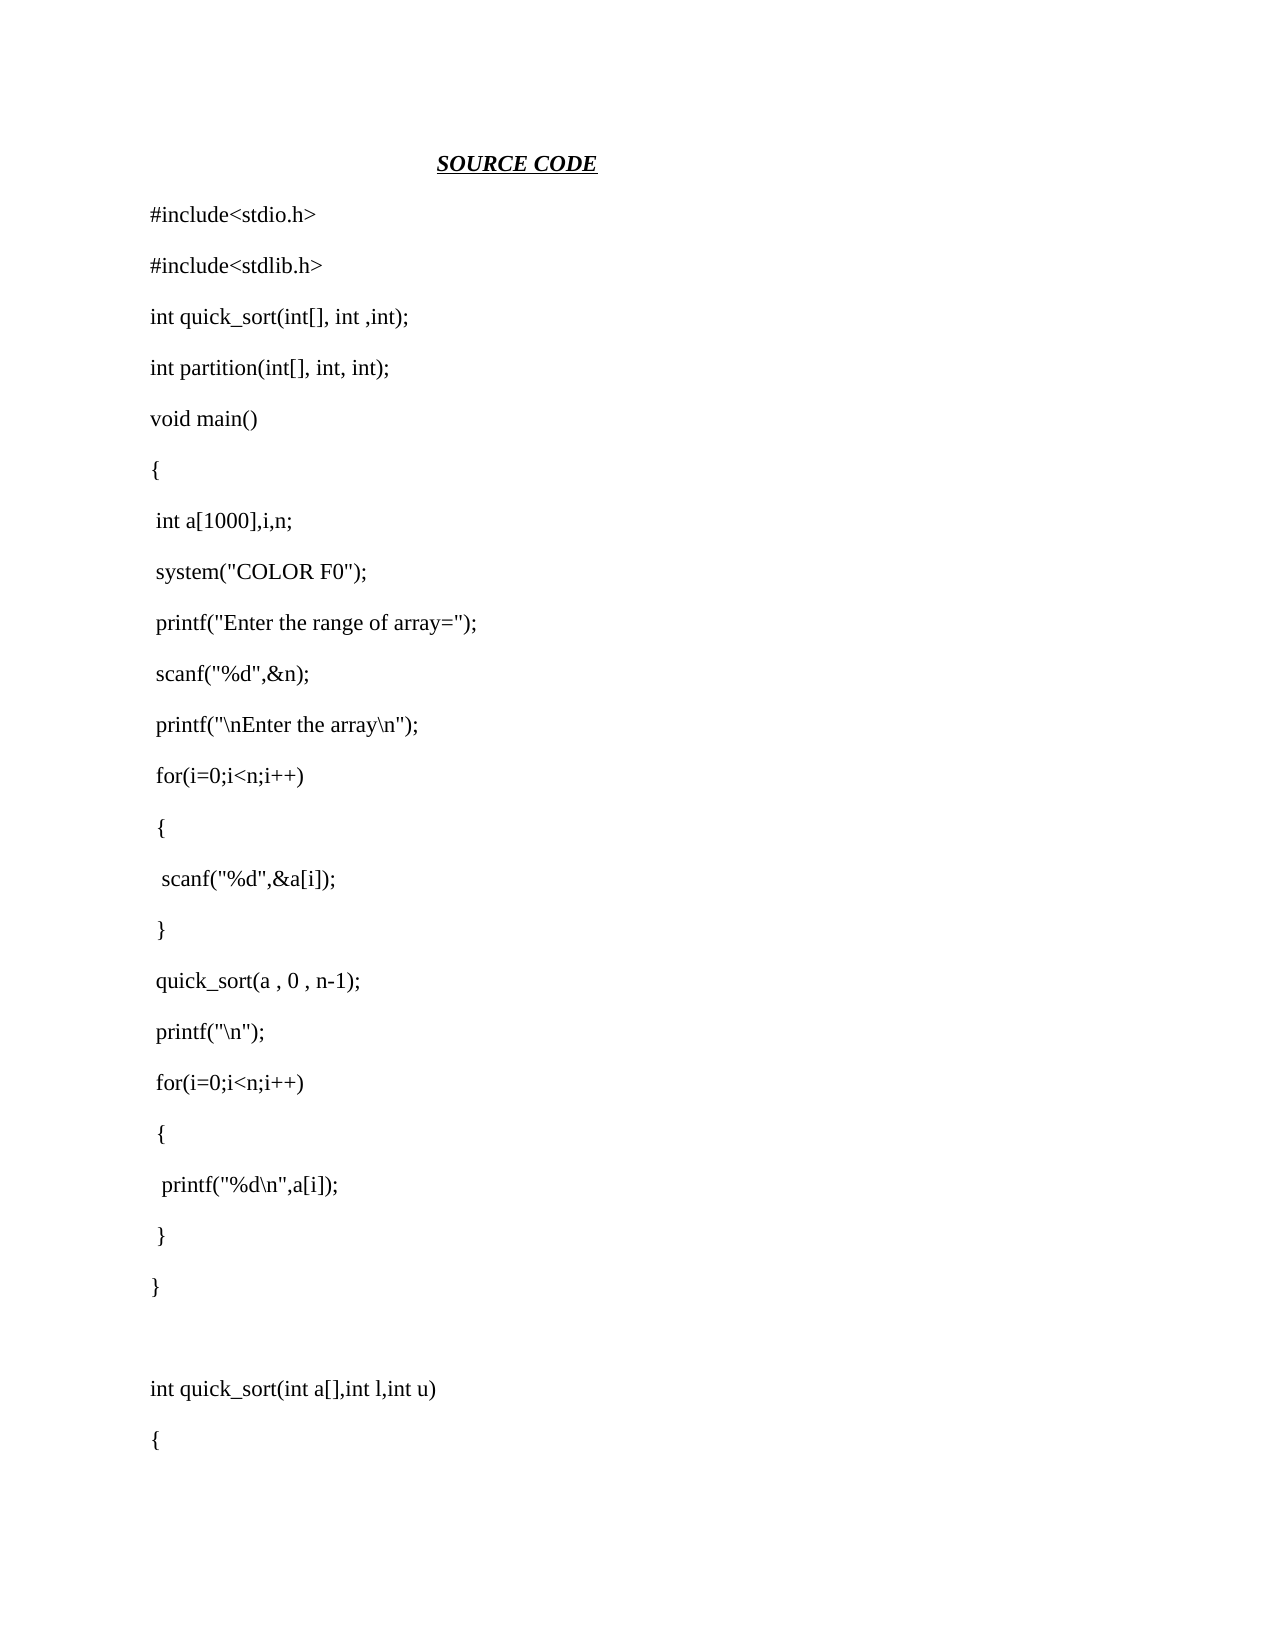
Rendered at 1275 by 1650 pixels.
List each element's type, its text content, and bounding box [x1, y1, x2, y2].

text } [150, 1222, 1125, 1248]
text printf("Enter the range of array="); [150, 609, 1125, 636]
text SOURCE CODE [150, 150, 1125, 176]
text int quick_sort(int a[],int l,int u) [150, 1375, 1125, 1401]
text printf("\nEnter the array\n"); [150, 711, 1125, 738]
text printf("%d\n",a[i]); [150, 1171, 1125, 1197]
text } [150, 1273, 1125, 1299]
text for(i=0;i<n;i++) [150, 762, 1125, 789]
text int quick_sort(int[], int ,int); [150, 303, 1125, 329]
text for(i=0;i<n;i++) [150, 1069, 1125, 1095]
text { [150, 813, 1125, 840]
text { [150, 1426, 1125, 1452]
text int partition(int[], int, int); [150, 354, 1125, 381]
text { [150, 456, 1125, 483]
text printf("\n"); [150, 1018, 1125, 1044]
text system("COLOR F0"); [150, 558, 1125, 585]
text int a[1000],i,n; [150, 507, 1125, 534]
text { [150, 1120, 1125, 1146]
text #include<stdlib.h> [150, 252, 1125, 278]
text void main() [150, 405, 1125, 432]
text scanf("%d",&a[i]); [150, 864, 1125, 891]
text quick_sort(a , 0 , n-1); [150, 967, 1125, 993]
text scanf("%d",&n); [150, 660, 1125, 687]
text #include<stdio.h> [150, 201, 1125, 227]
text } [150, 916, 1125, 942]
